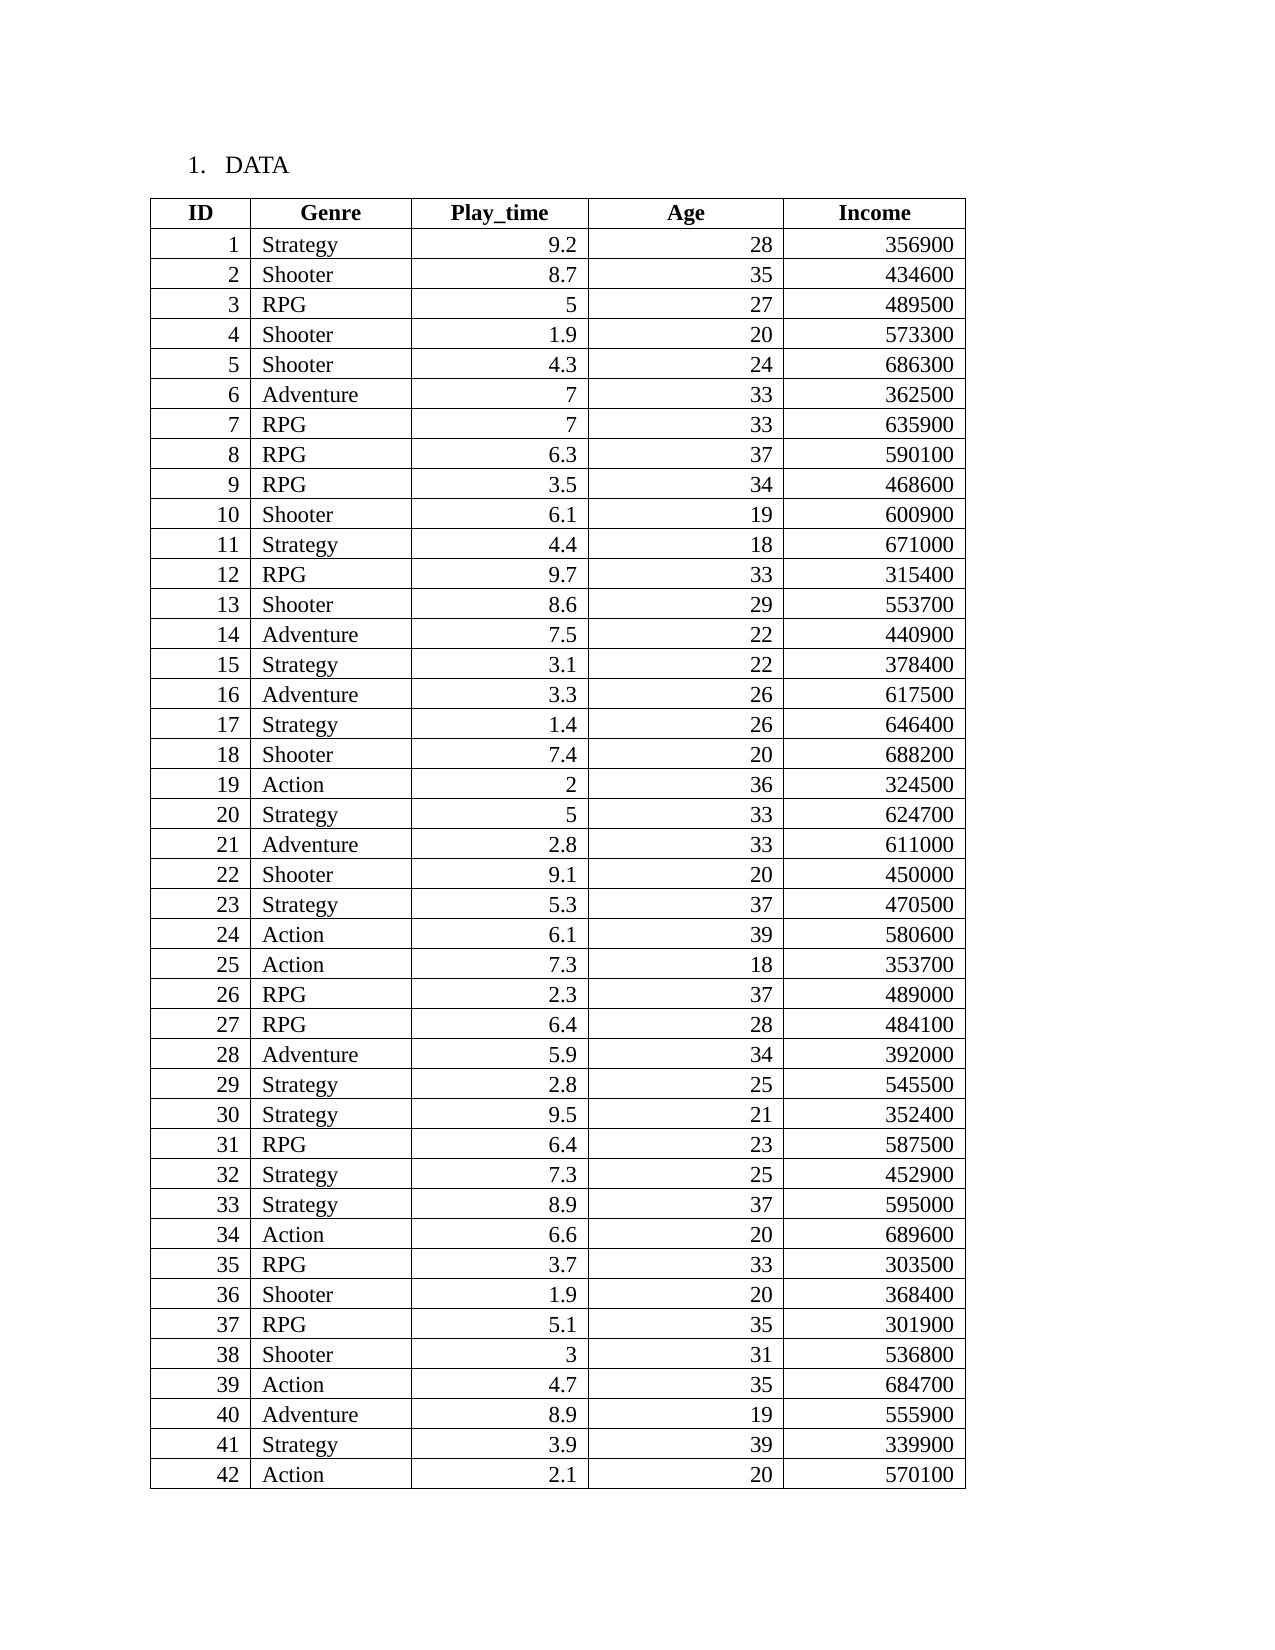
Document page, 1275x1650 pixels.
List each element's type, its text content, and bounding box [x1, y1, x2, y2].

table_cell 16 [151, 679, 250, 708]
table_cell 489000 [784, 979, 965, 1008]
table_cell RPG [251, 1009, 411, 1038]
table_cell 33 [589, 1249, 783, 1278]
table_cell 587500 [784, 1129, 965, 1158]
table_cell Shooter [251, 349, 411, 378]
table_cell 8.7 [412, 259, 588, 288]
table_cell 7.3 [412, 1159, 588, 1188]
table_cell Strategy [251, 649, 411, 678]
table_cell RPG [251, 1249, 411, 1278]
table_cell 34 [589, 1039, 783, 1068]
table_header Age [589, 199, 783, 228]
list DATA [187, 150, 1125, 179]
table_cell Adventure [251, 619, 411, 648]
table_cell 595000 [784, 1189, 965, 1218]
table_cell 42 [151, 1459, 250, 1488]
table_cell 21 [151, 829, 250, 858]
table_cell Action [251, 1219, 411, 1248]
table_cell 2 [151, 259, 250, 288]
table_cell 32 [151, 1159, 250, 1188]
table_cell 33 [589, 559, 783, 588]
table_cell Strategy [251, 709, 411, 738]
table_cell 6.1 [412, 499, 588, 528]
table_cell 19 [589, 499, 783, 528]
table_cell 2.8 [412, 829, 588, 858]
table_cell Strategy [251, 1069, 411, 1098]
table_cell RPG [251, 439, 411, 468]
table_cell 590100 [784, 439, 965, 468]
table_cell RPG [251, 1129, 411, 1158]
table_cell 33 [589, 829, 783, 858]
table_cell 450000 [784, 859, 965, 888]
table_cell Action [251, 949, 411, 978]
table_cell Strategy [251, 229, 411, 258]
table_cell 8 [151, 439, 250, 468]
table_cell 545500 [784, 1069, 965, 1098]
table_header Genre [251, 199, 411, 228]
table_cell 14 [151, 619, 250, 648]
table_cell 18 [589, 529, 783, 558]
table_cell 5 [412, 799, 588, 828]
table_cell Strategy [251, 799, 411, 828]
table_cell 378400 [784, 649, 965, 678]
table_cell Shooter [251, 589, 411, 618]
table_cell 353700 [784, 949, 965, 978]
table_cell 1.9 [412, 1279, 588, 1308]
table_cell 536800 [784, 1339, 965, 1368]
table_cell RPG [251, 289, 411, 318]
table_cell 3 [412, 1339, 588, 1368]
table_cell 624700 [784, 799, 965, 828]
table_cell 2.1 [412, 1459, 588, 1488]
table_cell RPG [251, 1309, 411, 1338]
table_cell Strategy [251, 1099, 411, 1128]
table_cell 555900 [784, 1399, 965, 1428]
table_cell 686300 [784, 349, 965, 378]
table_cell 18 [151, 739, 250, 768]
table_cell 20 [589, 319, 783, 348]
table_header Play_time [412, 199, 588, 228]
table_cell Adventure [251, 1399, 411, 1428]
table_cell 2.3 [412, 979, 588, 1008]
table_cell 22 [589, 619, 783, 648]
table_cell 34 [151, 1219, 250, 1248]
table_cell 7 [412, 379, 588, 408]
table_cell 33 [589, 409, 783, 438]
table_cell Strategy [251, 529, 411, 558]
table_cell 4.3 [412, 349, 588, 378]
table_cell RPG [251, 559, 411, 588]
table_cell 470500 [784, 889, 965, 918]
table_cell 440900 [784, 619, 965, 648]
table_cell 38 [151, 1339, 250, 1368]
table_cell 29 [151, 1069, 250, 1098]
table_cell 5.9 [412, 1039, 588, 1068]
table_header ID [151, 199, 250, 228]
table_cell 362500 [784, 379, 965, 408]
table_cell 35 [589, 1309, 783, 1338]
table_cell 35 [151, 1249, 250, 1278]
table_cell 28 [589, 1009, 783, 1038]
table_cell 5 [151, 349, 250, 378]
table_cell 20 [589, 739, 783, 768]
table_cell 8.6 [412, 589, 588, 618]
table_cell 434600 [784, 259, 965, 288]
table_cell 352400 [784, 1099, 965, 1128]
table_cell 40 [151, 1399, 250, 1428]
table_cell 37 [589, 889, 783, 918]
table_cell 6.3 [412, 439, 588, 468]
table_cell 646400 [784, 709, 965, 738]
table_cell Shooter [251, 859, 411, 888]
table_cell Action [251, 1459, 411, 1488]
table_cell 8.9 [412, 1189, 588, 1218]
table_cell 24 [151, 919, 250, 948]
table_cell 9.2 [412, 229, 588, 258]
table_cell 4 [151, 319, 250, 348]
table_cell Action [251, 1369, 411, 1398]
table_cell 368400 [784, 1279, 965, 1308]
table_cell 22 [589, 649, 783, 678]
table_cell 3.5 [412, 469, 588, 498]
table_cell 26 [151, 979, 250, 1008]
table_cell Adventure [251, 829, 411, 858]
table_cell 37 [589, 979, 783, 1008]
table_cell RPG [251, 979, 411, 1008]
table_cell 21 [589, 1099, 783, 1128]
table_cell 611000 [784, 829, 965, 858]
table_cell 15 [151, 649, 250, 678]
table_cell Action [251, 919, 411, 948]
table_cell 570100 [784, 1459, 965, 1488]
table_cell 452900 [784, 1159, 965, 1188]
table_cell 580600 [784, 919, 965, 948]
table_cell 12 [151, 559, 250, 588]
table_cell 25 [589, 1159, 783, 1188]
table_cell 18 [589, 949, 783, 978]
table_cell 1.4 [412, 709, 588, 738]
table_cell 23 [589, 1129, 783, 1158]
table_cell 9.7 [412, 559, 588, 588]
table_cell 6.6 [412, 1219, 588, 1248]
table_cell 20 [589, 1219, 783, 1248]
table_cell 28 [589, 229, 783, 258]
table_cell Shooter [251, 259, 411, 288]
table_cell 3.3 [412, 679, 588, 708]
table_cell 22 [151, 859, 250, 888]
table_cell 8.9 [412, 1399, 588, 1428]
table_cell 5 [412, 289, 588, 318]
table_cell 573300 [784, 319, 965, 348]
table_cell 35 [589, 1369, 783, 1398]
table_cell RPG [251, 469, 411, 498]
table_cell 484100 [784, 1009, 965, 1038]
table_cell 689600 [784, 1219, 965, 1248]
table_cell 7 [151, 409, 250, 438]
table_cell 6.1 [412, 919, 588, 948]
table_cell Adventure [251, 1039, 411, 1068]
table_cell Shooter [251, 1339, 411, 1368]
table_cell 315400 [784, 559, 965, 588]
table_cell 10 [151, 499, 250, 528]
table_cell Strategy [251, 1189, 411, 1218]
table_cell 26 [589, 709, 783, 738]
table_cell 26 [589, 679, 783, 708]
table_cell 6.4 [412, 1009, 588, 1038]
table_cell 37 [589, 1189, 783, 1218]
table_cell 17 [151, 709, 250, 738]
table_cell 20 [589, 1279, 783, 1308]
table_cell 5.3 [412, 889, 588, 918]
table_cell 24 [589, 349, 783, 378]
table_cell 25 [151, 949, 250, 978]
table_cell 3.7 [412, 1249, 588, 1278]
table_cell 39 [589, 1429, 783, 1458]
table_cell 35 [589, 259, 783, 288]
table_cell 3.1 [412, 649, 588, 678]
table_cell 19 [151, 769, 250, 798]
table_cell Adventure [251, 679, 411, 708]
table_cell 30 [151, 1099, 250, 1128]
table_cell 23 [151, 889, 250, 918]
table_cell 31 [151, 1129, 250, 1158]
table_cell 27 [589, 289, 783, 318]
table_cell 20 [151, 799, 250, 828]
table_cell 617500 [784, 679, 965, 708]
table_cell 600900 [784, 499, 965, 528]
table_cell 468600 [784, 469, 965, 498]
table_cell 356900 [784, 229, 965, 258]
table_cell 33 [589, 799, 783, 828]
table_cell 671000 [784, 529, 965, 558]
table_cell 635900 [784, 409, 965, 438]
table_cell 3 [151, 289, 250, 318]
table_cell 28 [151, 1039, 250, 1068]
table_cell 25 [589, 1069, 783, 1098]
table_cell 9 [151, 469, 250, 498]
table_cell 6.4 [412, 1129, 588, 1158]
table_header Income [784, 199, 965, 228]
table_cell 13 [151, 589, 250, 618]
table_cell 34 [589, 469, 783, 498]
table_cell 4.4 [412, 529, 588, 558]
table_cell 2 [412, 769, 588, 798]
table_cell Action [251, 769, 411, 798]
table_cell Shooter [251, 739, 411, 768]
table_cell 7.3 [412, 949, 588, 978]
table_cell 27 [151, 1009, 250, 1038]
table_cell 6 [151, 379, 250, 408]
table_cell Strategy [251, 889, 411, 918]
table_cell 11 [151, 529, 250, 558]
table_cell 33 [151, 1189, 250, 1218]
table_cell 1 [151, 229, 250, 258]
table_cell 20 [589, 859, 783, 888]
table_cell Adventure [251, 379, 411, 408]
table_cell 37 [151, 1309, 250, 1338]
table_cell Shooter [251, 499, 411, 528]
table_cell 2.8 [412, 1069, 588, 1098]
table_cell 4.7 [412, 1369, 588, 1398]
table_cell 19 [589, 1399, 783, 1428]
table_cell 303500 [784, 1249, 965, 1278]
table_cell 9.1 [412, 859, 588, 888]
table_cell 1.9 [412, 319, 588, 348]
table_cell RPG [251, 409, 411, 438]
table_cell Shooter [251, 319, 411, 348]
table_cell 36 [151, 1279, 250, 1308]
table_cell 20 [589, 1459, 783, 1488]
table_cell 301900 [784, 1309, 965, 1338]
table_cell Shooter [251, 1279, 411, 1308]
table_cell 7.4 [412, 739, 588, 768]
table_cell 688200 [784, 739, 965, 768]
table_cell 36 [589, 769, 783, 798]
table_cell 33 [589, 379, 783, 408]
table_cell 37 [589, 439, 783, 468]
table_cell 39 [151, 1369, 250, 1398]
table_cell 3.9 [412, 1429, 588, 1458]
table_cell 553700 [784, 589, 965, 618]
table_cell 684700 [784, 1369, 965, 1398]
table_cell 29 [589, 589, 783, 618]
table_cell 9.5 [412, 1099, 588, 1128]
table_cell 5.1 [412, 1309, 588, 1338]
table_cell 41 [151, 1429, 250, 1458]
table_cell Strategy [251, 1429, 411, 1458]
table_cell Strategy [251, 1159, 411, 1188]
table_cell 7 [412, 409, 588, 438]
table_cell 31 [589, 1339, 783, 1368]
table_cell 7.5 [412, 619, 588, 648]
table_cell 324500 [784, 769, 965, 798]
table_cell 489500 [784, 289, 965, 318]
table_cell 392000 [784, 1039, 965, 1068]
table_cell 339900 [784, 1429, 965, 1458]
table_cell 39 [589, 919, 783, 948]
